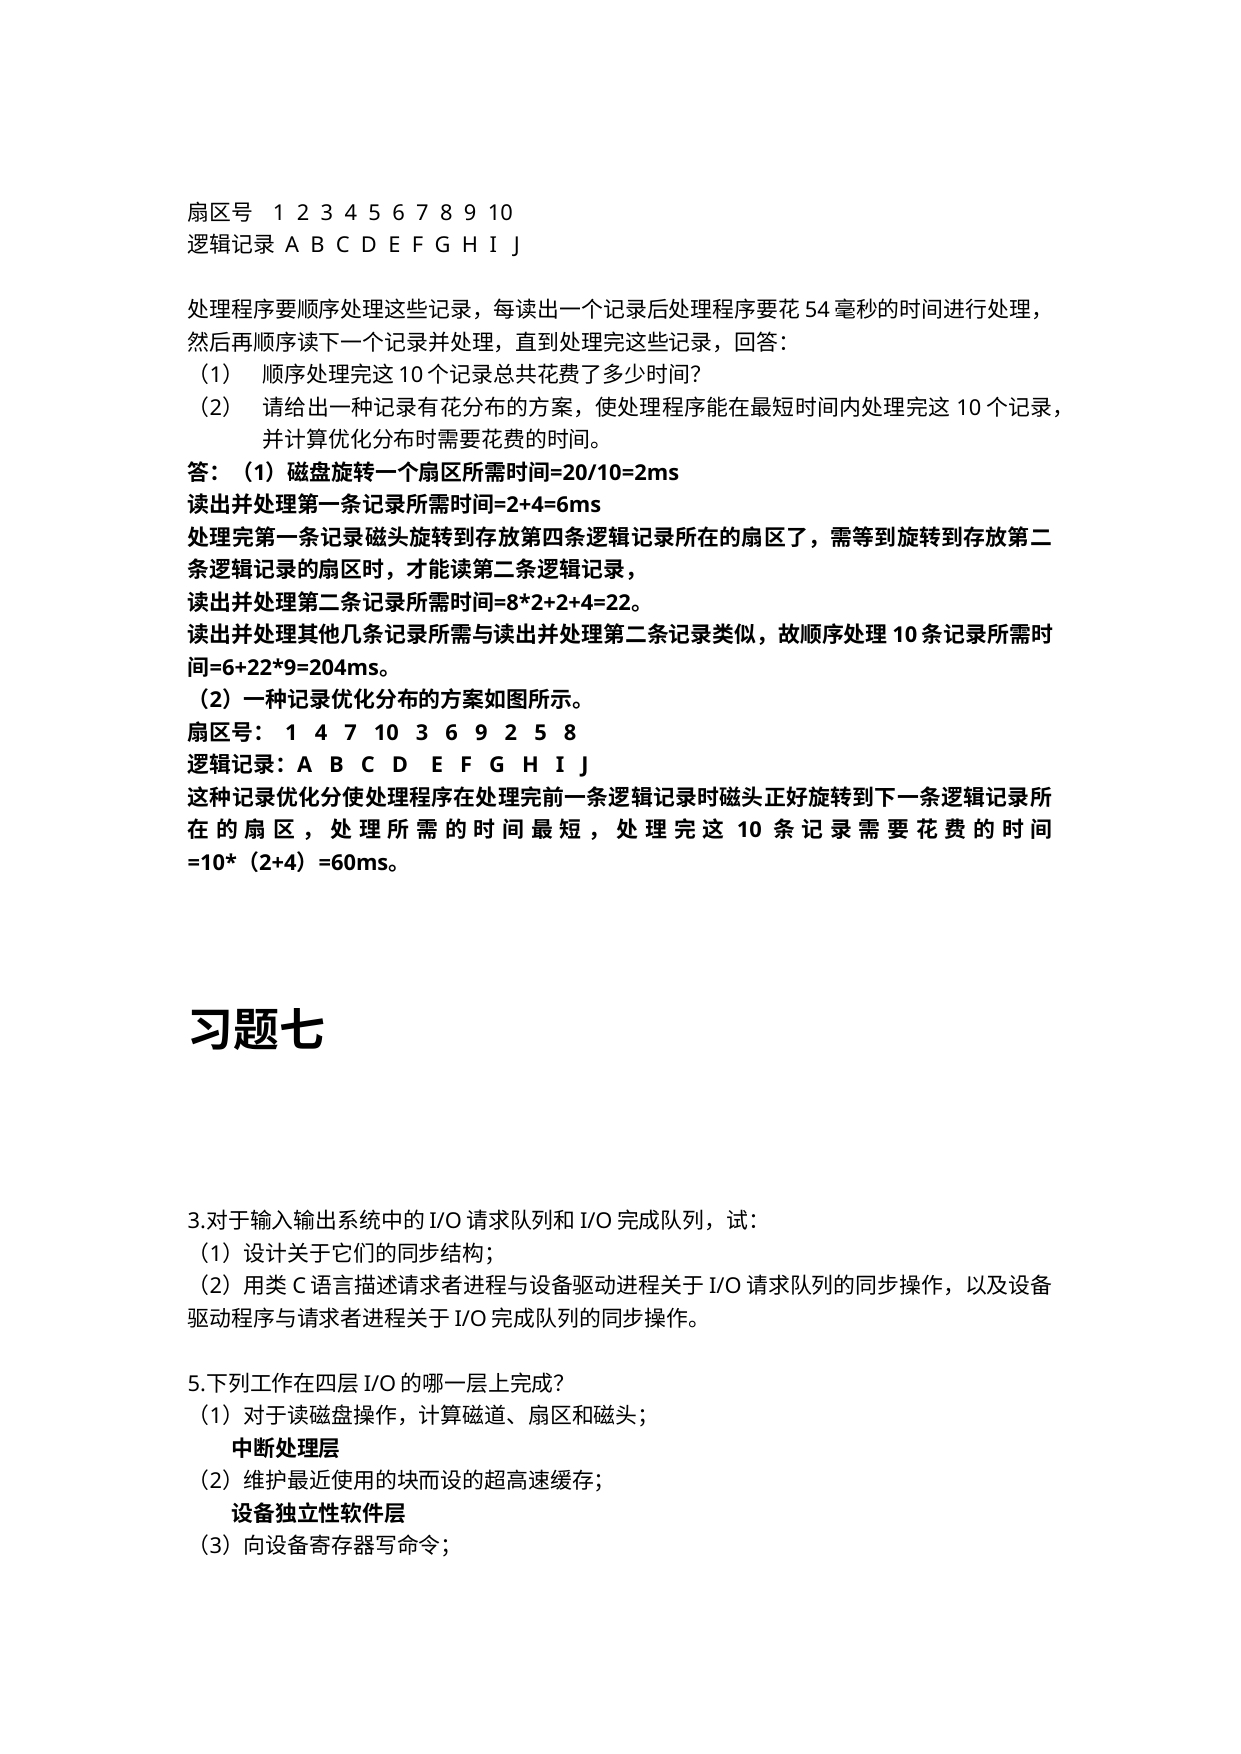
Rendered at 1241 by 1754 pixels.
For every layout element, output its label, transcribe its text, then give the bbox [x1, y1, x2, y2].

text 读出并处理第二条记录所需时间=8*2+2+4=22。 [187, 584, 1053, 617]
text （2）维护最近使用的块而设的超高速缓存； [187, 1463, 1053, 1495]
text 答：（1）磁盘旋转一个扇区所需时间=20/10=2ms [187, 454, 1053, 487]
text 5.下列工作在四层I/O的哪一层上完成？ [187, 1365, 1053, 1398]
text 逻辑记录：A B C D E F G H I J [187, 747, 1053, 779]
text 中断处理层 [187, 1430, 1053, 1463]
text 扇区号： 1 4 7 10 3 6 9 2 5 8 [187, 714, 1053, 747]
text （3）向设备寄存器写命令； [187, 1528, 1053, 1560]
list 顺序处理完这10个记录总共花费了多少时间？ [187, 357, 1053, 389]
text 读出并处理第一条记录所需时间=2+4=6ms [187, 487, 1053, 519]
text （1）对于读磁盘操作，计算磁道、扇区和磁头； [187, 1398, 1053, 1430]
text 处理程序要顺序处理这些记录，每读出一个记录后处理程序要花54毫秒的时间进行处理，然后再顺序读下一个记录并处理，直到处理完这些记录，回答： [187, 292, 1053, 357]
subtitle 习题七 [187, 977, 1053, 1075]
text （1）设计关于它们的同步结构； [187, 1235, 1053, 1268]
text （2）用类C语言描述请求者进程与设备驱动进程关于I/O请求队列的同步操作，以及设备驱动程序与请求者进程关于I/O完成队列的同步操作。 [187, 1268, 1053, 1333]
text 这种记录优化分使处理程序在处理完前一条逻辑记录时磁头正好旋转到下一条逻辑记录所在的扇区，处理所需的时间最短，处理完这10条记录需要花费的时间=10*（2+4）=60ms。 [187, 779, 1053, 877]
text 处理完第一条记录磁头旋转到存放第四条逻辑记录所在的扇区了，需等到旋转到存放第二条逻辑记录的扇区时，才能读第二条逻辑记录， [187, 519, 1053, 584]
text 设备独立性软件层 [187, 1495, 1053, 1528]
list 请给出一种记录有花分布的方案，使处理程序能在最短时间内处理完这10个记录，并计算优化分布时需要花费的时间。 [187, 389, 1053, 454]
text 逻辑记录 A B C D E F G H I J [187, 227, 1053, 259]
text 读出并处理其他几条记录所需与读出并处理第二条记录类似，故顺序处理10条记录所需时间=6+22*9=204ms。 [187, 617, 1053, 682]
text （2）一种记录优化分布的方案如图所示。 [187, 682, 1053, 714]
text 扇区号 1 2 3 4 5 6 7 8 9 10 [187, 194, 1053, 227]
text 3.对于输入输出系统中的I/O请求队列和I/O完成队列，试： [187, 1203, 1053, 1235]
